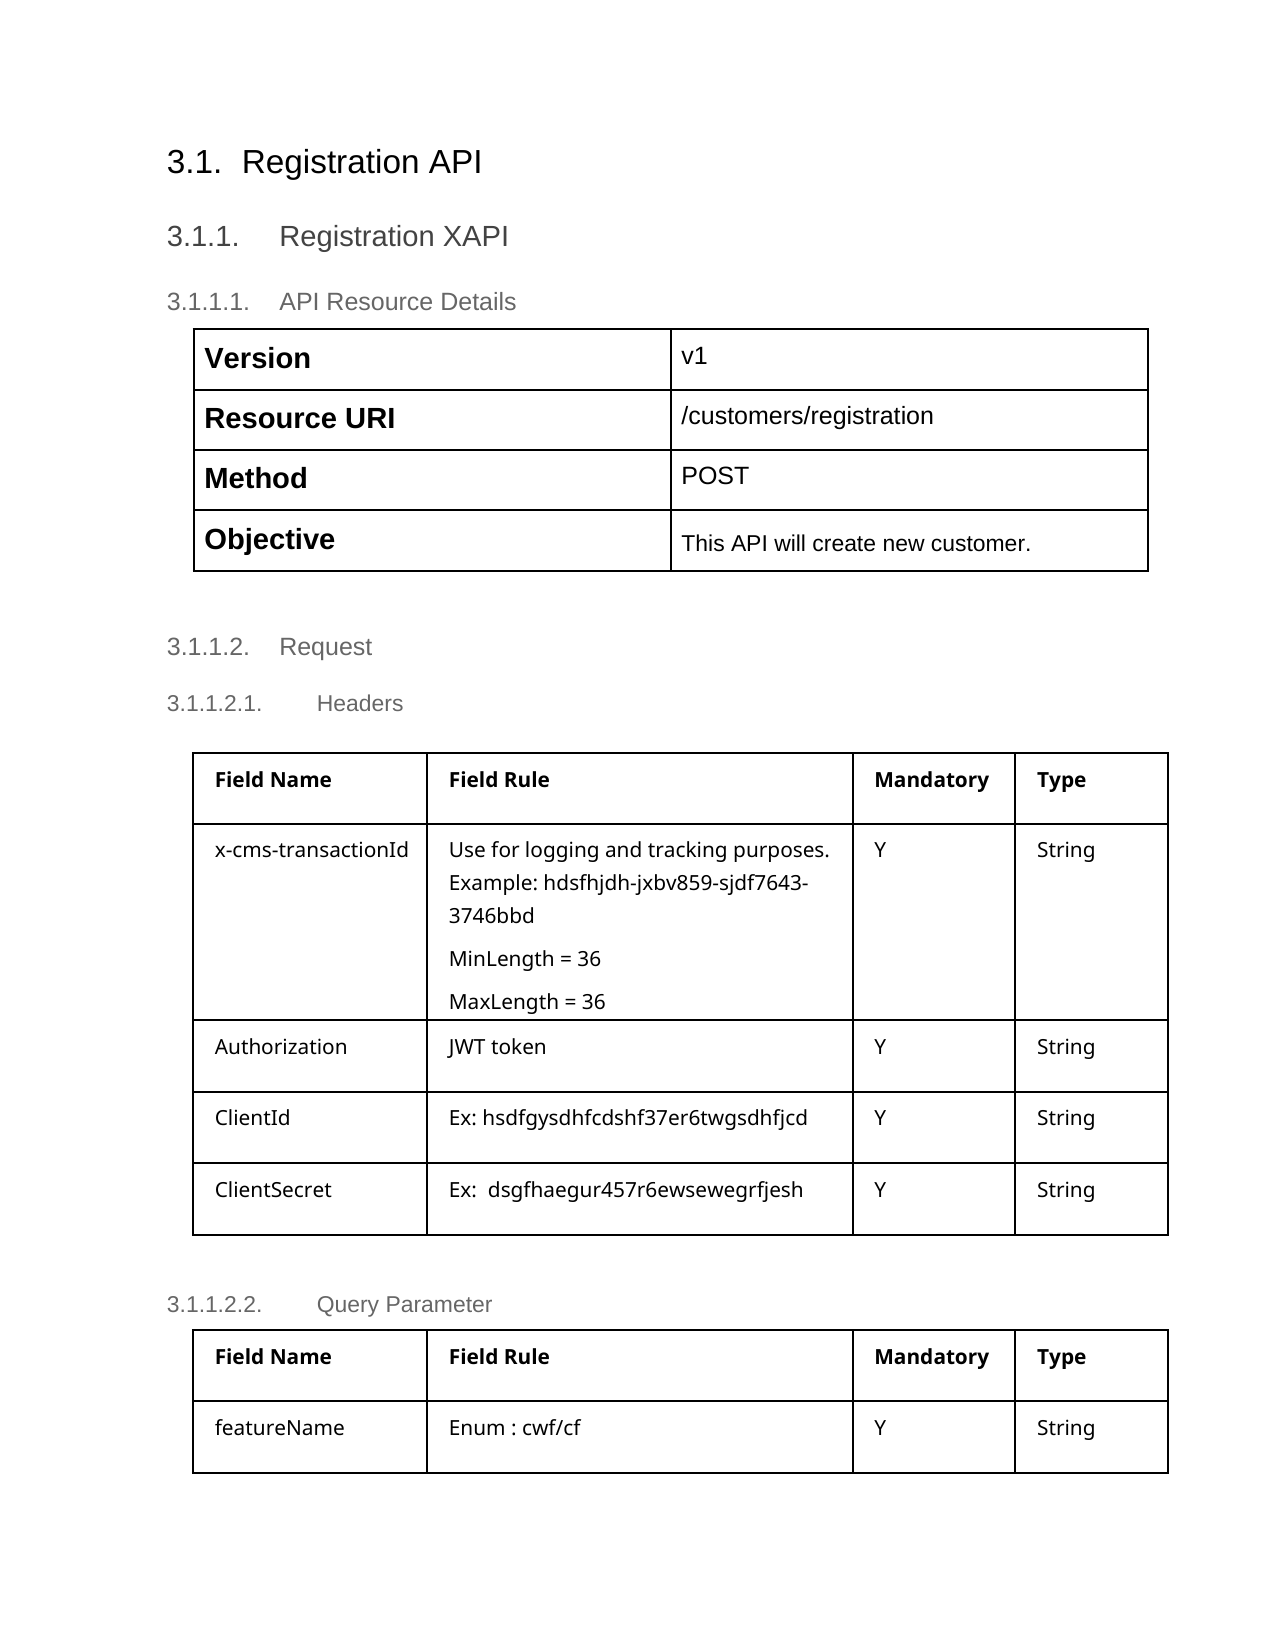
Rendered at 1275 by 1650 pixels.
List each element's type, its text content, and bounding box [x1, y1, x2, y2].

subtitle API Resource Details [167, 287, 1148, 316]
table_cell Method [195, 451, 670, 509]
table_header Field Name [194, 754, 426, 823]
table_cell Objective [195, 511, 670, 570]
table_cell ClientId [194, 1093, 426, 1162]
table_cell String [1016, 825, 1167, 1019]
table_cell x-cms-transactionId [194, 825, 426, 1019]
table_cell Y [854, 1021, 1014, 1091]
table_cell POST [672, 451, 1147, 509]
subtitle Registration XAPI [167, 219, 1148, 253]
table_cell ClientSecret [194, 1164, 426, 1233]
table_cell This API will create new customer. [672, 511, 1147, 570]
table_cell Ex: dsgfhaegur457r6ewsewegrfjesh [428, 1164, 852, 1233]
table_cell String [1016, 1164, 1167, 1233]
table_cell Y [854, 1164, 1014, 1233]
table_cell Y [854, 1093, 1014, 1162]
table_cell String [1016, 1093, 1167, 1162]
table_cell Resource URI [195, 391, 670, 449]
table_cell Authorization [194, 1021, 426, 1091]
table_cell featureName [194, 1402, 426, 1472]
table_cell /customers/registration [672, 391, 1147, 449]
subtitle Registration API [167, 142, 1148, 180]
table_cell Enum : cwf/cf [428, 1402, 852, 1472]
table_cell Y [854, 1402, 1014, 1472]
table_header Mandatory [854, 754, 1014, 823]
table_cell String [1016, 1021, 1167, 1091]
table_header Type [1016, 1331, 1167, 1400]
table_header Field Rule [428, 754, 852, 823]
table_header v1 [672, 330, 1147, 388]
table_header Type [1016, 754, 1167, 823]
table_cell Y [854, 825, 1014, 1019]
table_header Version [195, 330, 670, 388]
subtitle Headers [167, 689, 1148, 716]
table_cell Ex: hsdfgysdhfcdshf37er6twgsdhfjcd [428, 1093, 852, 1162]
table_cell Use for logging and tracking purposes. Example: hdsfhjdh-jxbv859-sjdf7643-3746bbd MinLength = 36 MaxLength = 36 [428, 825, 852, 1019]
table_header Field Rule [428, 1331, 852, 1400]
subtitle Request [167, 632, 1148, 660]
table_header Field Name [194, 1331, 426, 1400]
table_header Mandatory [854, 1331, 1014, 1400]
subtitle Query Parameter [167, 1291, 1148, 1317]
table_cell JWT token [428, 1021, 852, 1091]
table_cell String [1016, 1402, 1167, 1472]
